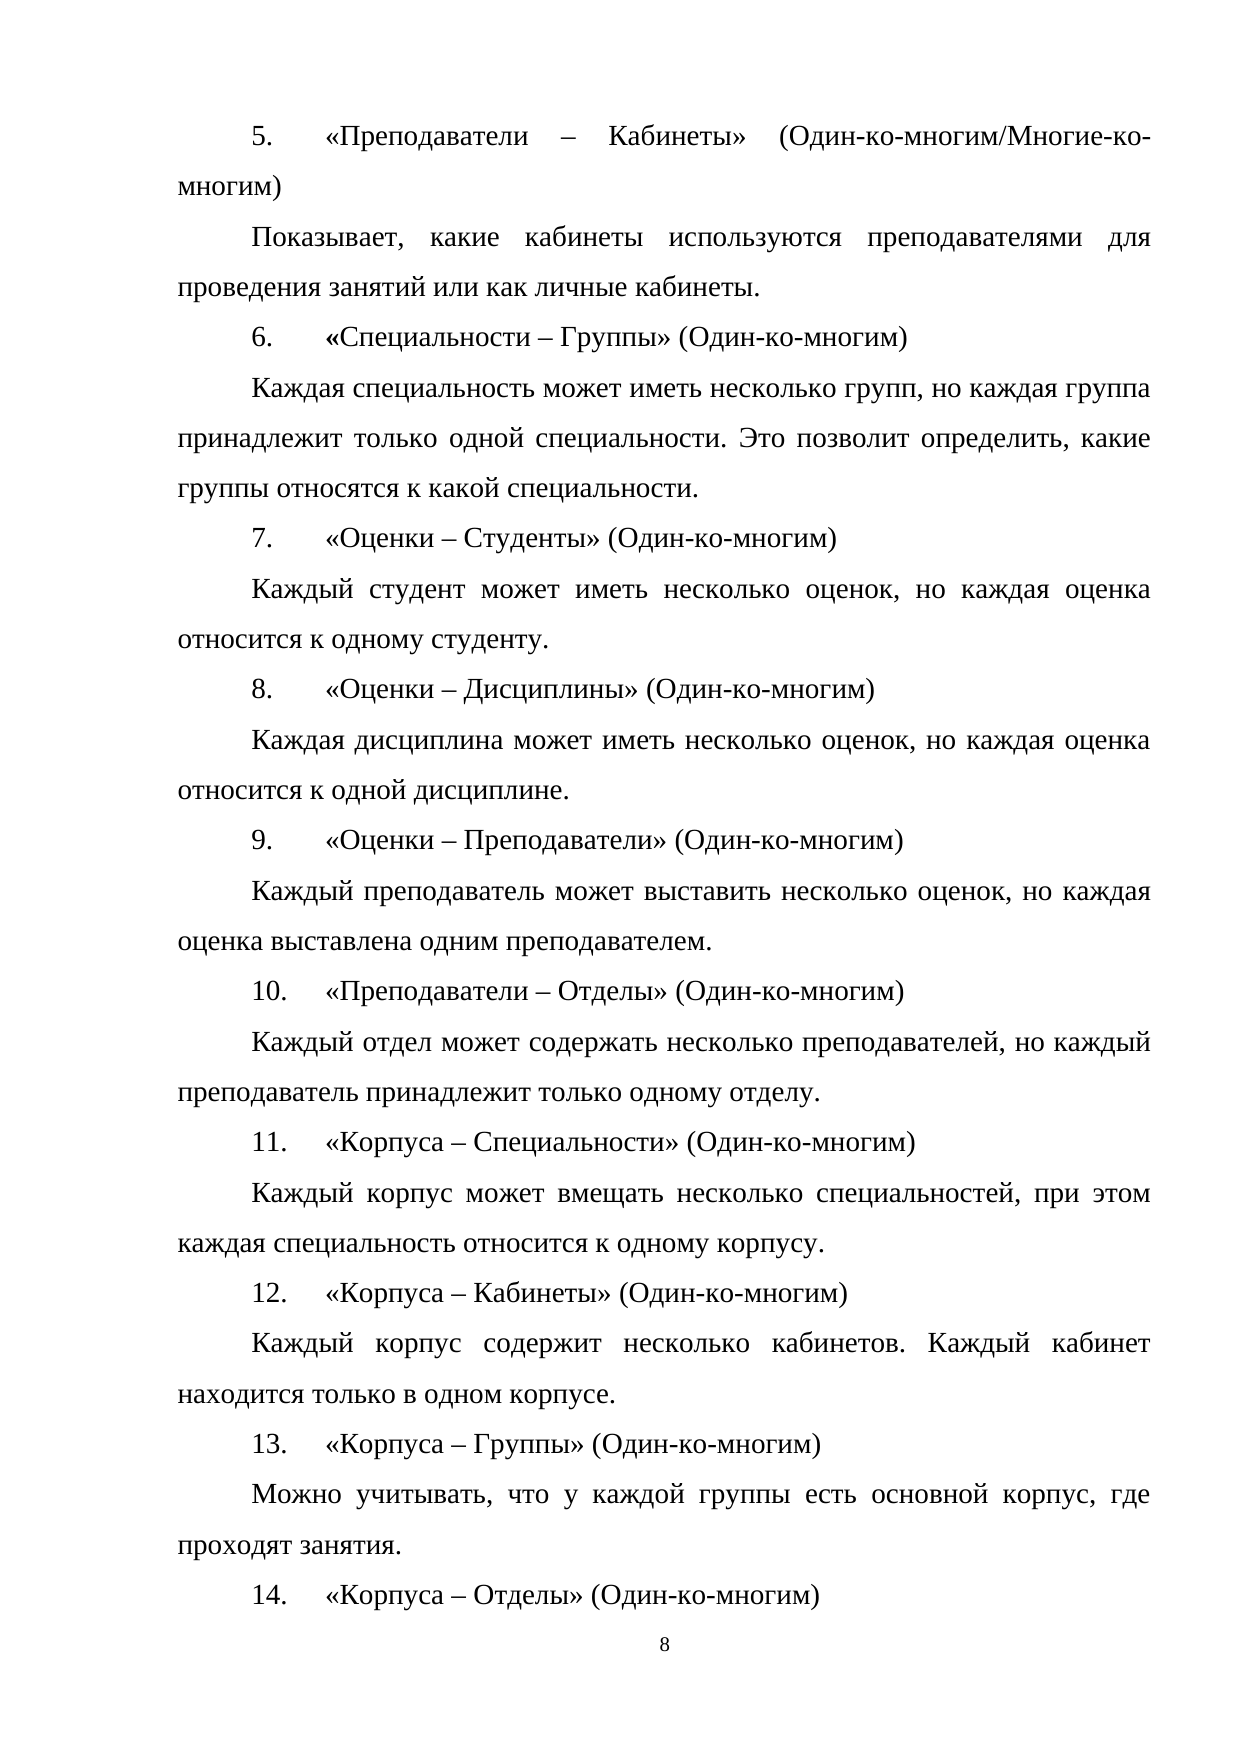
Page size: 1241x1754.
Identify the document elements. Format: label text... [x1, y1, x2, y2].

list «Специальности – Группы» (Один-ко-многим) [177, 319, 1152, 353]
text Каждый отдел может содержать несколько преподавателей, но каждый преподаватель принадлежит только одному отделу. [177, 1024, 1152, 1108]
list Показывает, какие кабинеты используются преподавателями для проведения занятий или как личные кабинеты. [177, 219, 1152, 303]
list «Корпуса – Кабинеты» (Один-ко-многим) [177, 1275, 1152, 1309]
list «Корпуса – Отделы» (Один-ко-многим) [177, 1577, 1152, 1611]
list «Корпуса – Группы» (Один-ко-многим) [177, 1426, 1152, 1460]
text Каждая дисциплина может иметь несколько оценок, но каждая оценка относится к одной дисциплине. [177, 722, 1152, 806]
list «Оценки – Преподаватели» (Один-ко-многим) [177, 822, 1152, 856]
list «Оценки – Студенты» (Один-ко-многим) [177, 521, 1152, 554]
text Каждый корпус содержит несколько кабинетов. Каждый кабинет находится только в одном корпусе. [177, 1326, 1152, 1409]
text Каждый студент может иметь несколько оценок, но каждая оценка относится к одному студенту. [177, 571, 1152, 655]
text Каждая специальность может иметь несколько групп, но каждая группа принадлежит только одной специальности. Это позволит определить, какие группы относятся к какой специальности. [177, 370, 1152, 504]
text Можно учитывать, что у каждой группы есть основной корпус, где проходят занятия. [177, 1477, 1152, 1560]
text Каждый преподаватель может выставить несколько оценок, но каждая оценка выставлена одним преподавателем. [177, 873, 1152, 957]
list «Преподаватели – Отделы» (Один-ко-многим) [177, 973, 1152, 1007]
list «Оценки – Дисциплины» (Один-ко-многим) [177, 672, 1152, 705]
list «Преподаватели – Кабинеты» (Один-ко-многим/Многие-ко-многим) [177, 118, 1152, 202]
text Каждый корпус может вмещать несколько специальностей, при этом каждая специальность относится к одному корпусу. [177, 1175, 1152, 1258]
list «Корпуса – Специальности» (Один-ко-многим) [177, 1124, 1152, 1158]
